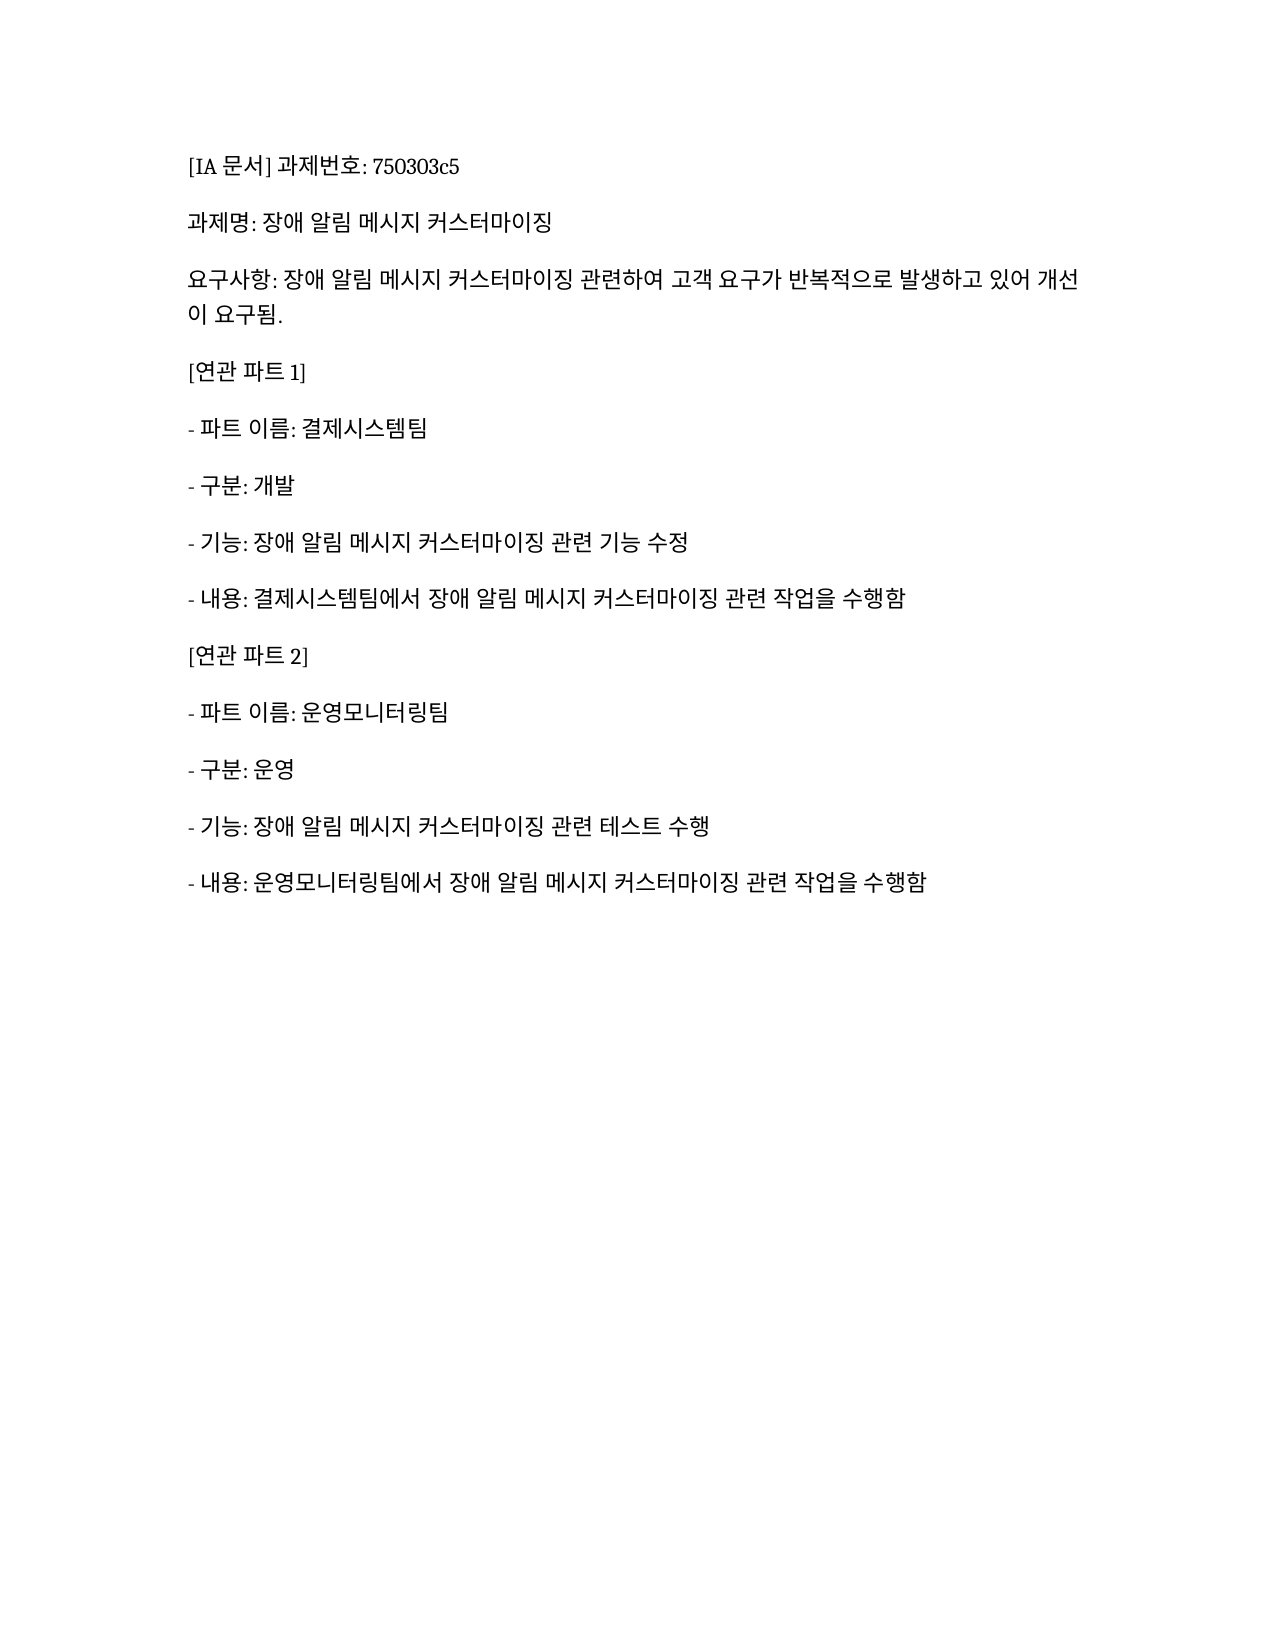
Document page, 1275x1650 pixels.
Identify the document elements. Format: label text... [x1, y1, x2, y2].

text - 내용: 결제시스템팀에서 장애 알림 메시지 커스터마이징 관련 작업을 수행함 [187, 583, 1087, 614]
text - 구분: 개발 [187, 470, 1087, 501]
text [연관 파트2] [187, 640, 1087, 671]
text [IA 문서] 과제번호: 750303c5 [187, 150, 1087, 181]
text - 구분: 운영 [187, 754, 1087, 785]
text - 내용: 운영모니터링팀에서 장애 알림 메시지 커스터마이징 관련 작업을 수행함 [187, 867, 1087, 898]
text 요구사항: 장애 알림 메시지 커스터마이징 관련하여 고객 요구가 반복적으로 발생하고 있어 개선이 요구됨. [187, 263, 1087, 331]
text 과제명: 장애 알림 메시지 커스터마이징 [187, 207, 1087, 238]
text - 기능: 장애 알림 메시지 커스터마이징 관련 기능 수정 [187, 527, 1087, 558]
text - 파트 이름: 결제시스템팀 [187, 413, 1087, 444]
text - 기능: 장애 알림 메시지 커스터마이징 관련 테스트 수행 [187, 810, 1087, 842]
text - 파트 이름: 운영모니터링팀 [187, 697, 1087, 728]
text [연관 파트1] [187, 356, 1087, 387]
